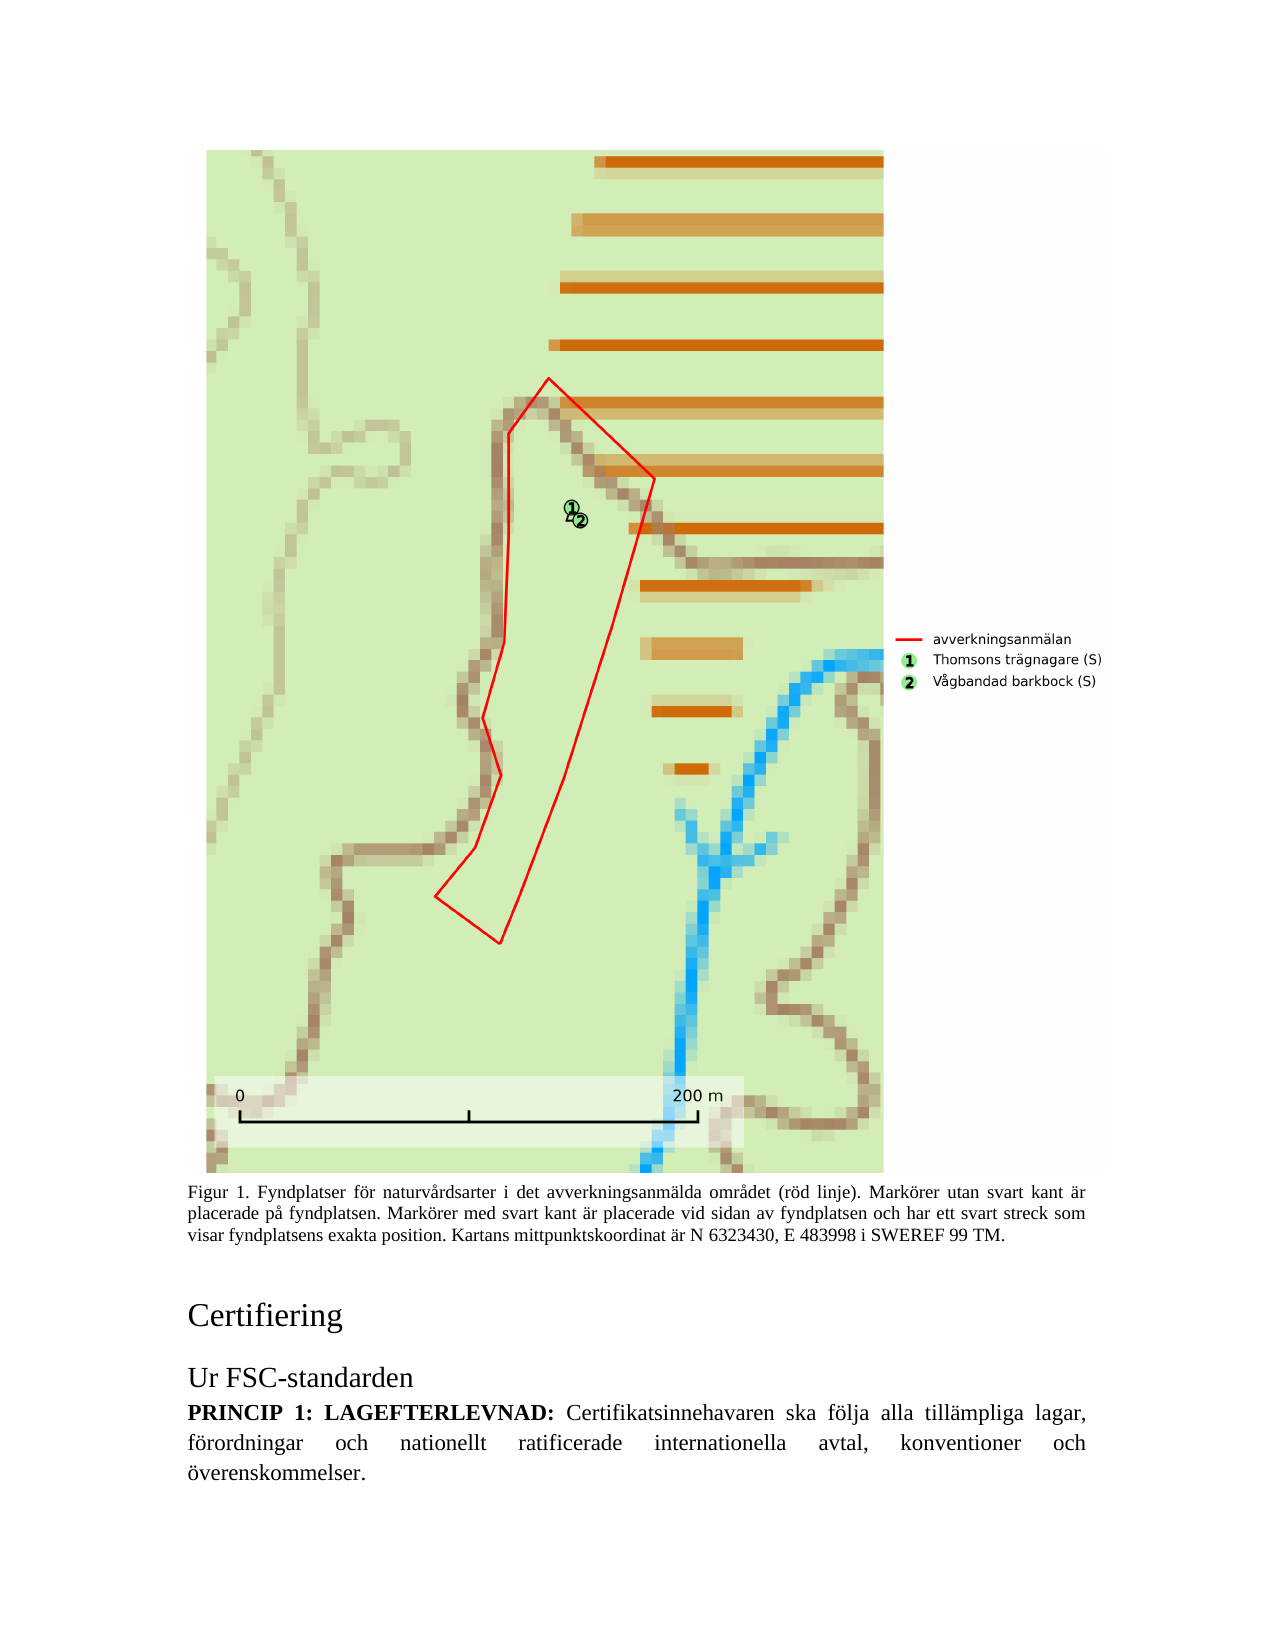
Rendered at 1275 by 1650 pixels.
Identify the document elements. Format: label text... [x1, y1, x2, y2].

subtitle Certifiering [187, 1295, 1087, 1334]
text Figur 1. Fyndplatser för naturvårdsarter i det avverkningsanmälda området (röd linje). Markörer utan svart kant är placerade på fyndplatsen. Markörer med svart kant är placerade vid sidan av fyndplatsen och har ett svart streck som visar fyndplatsens exakta position. Kartans mittpunktskoordinat är N 6323430, E 483998 i SWEREF 99 TM. [187, 1181, 1087, 1245]
subtitle Ur FSC-standarden [187, 1360, 1087, 1394]
picture [206, 150, 1107, 1173]
text PRINCIP 1: LAGEFTERLEVNAD: Certifikatsinnehavaren ska följa alla tillämpliga lagar, förordningar och nationellt ratificerade internationella avtal, konventioner och överenskommelser. [187, 1399, 1087, 1486]
